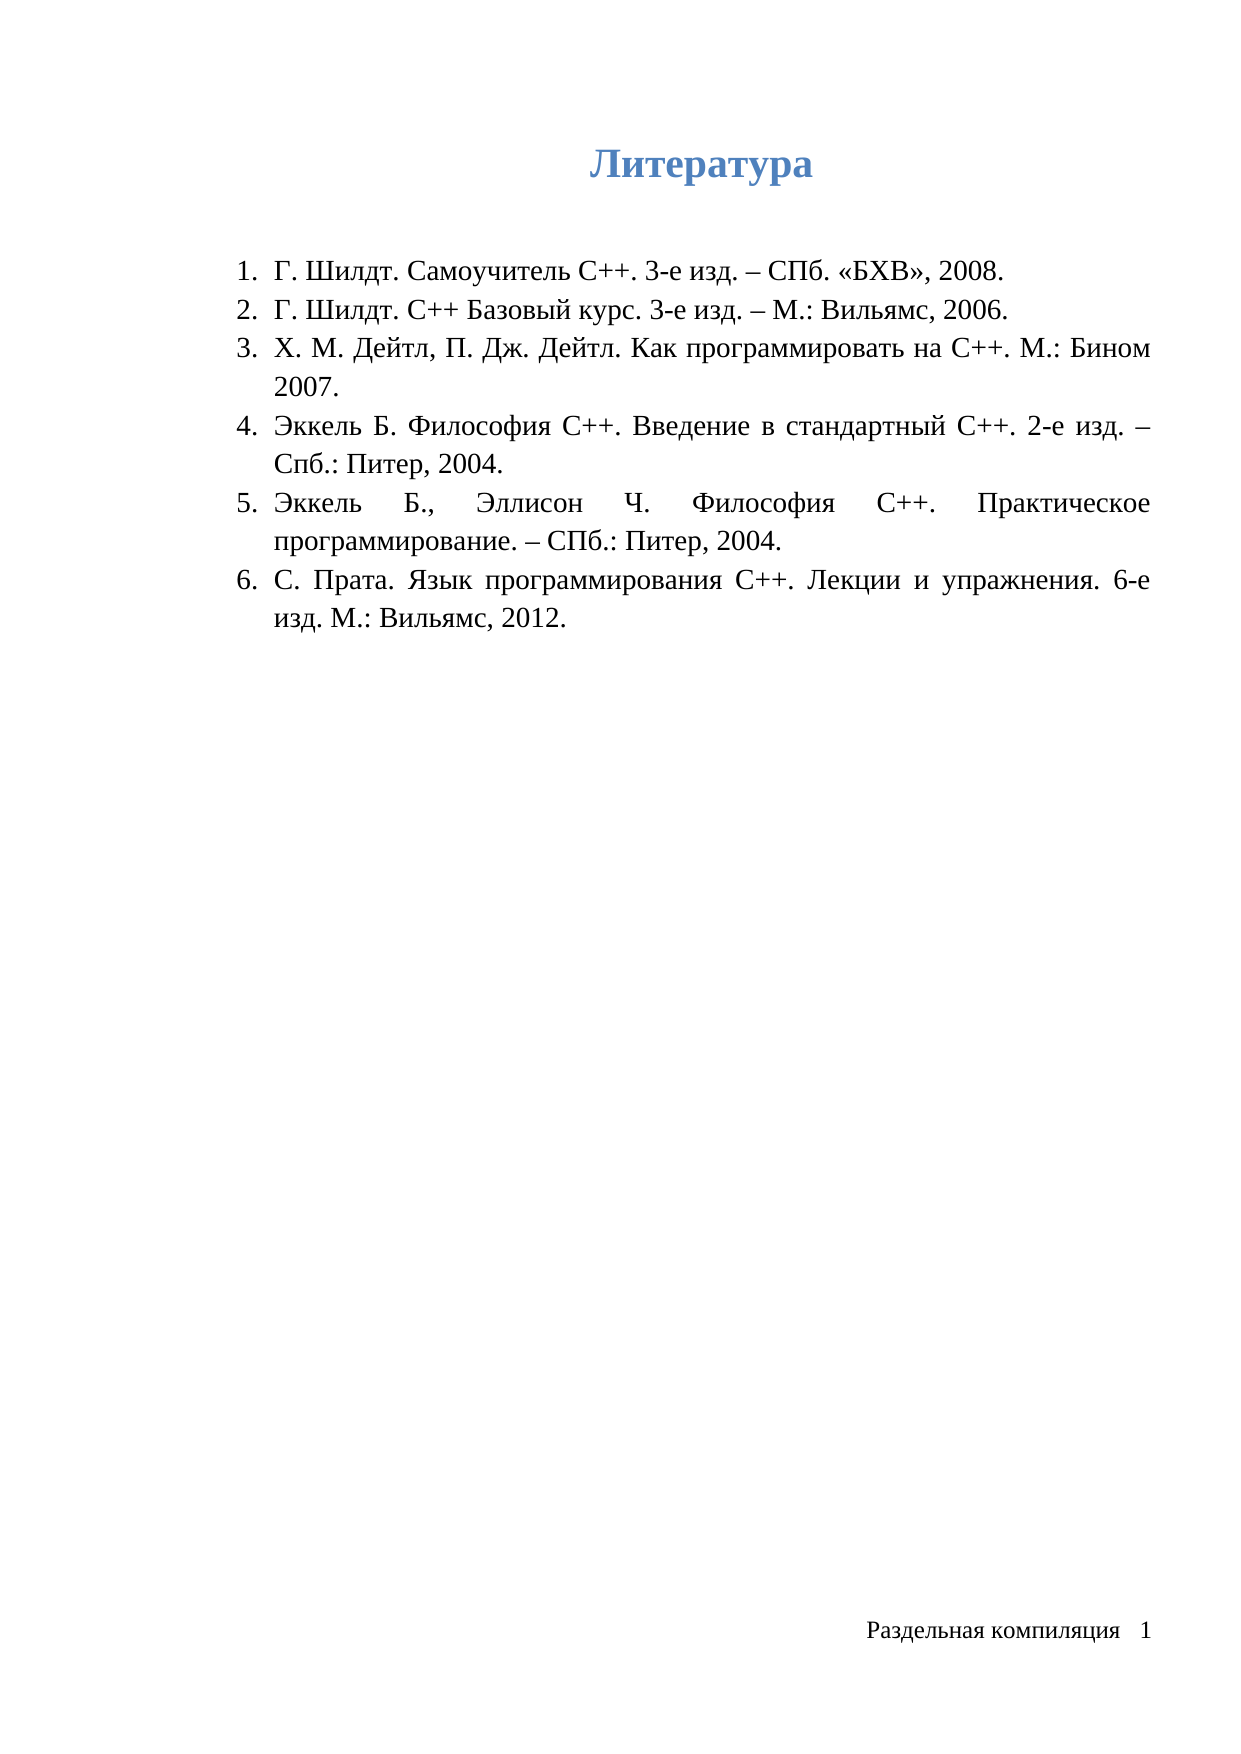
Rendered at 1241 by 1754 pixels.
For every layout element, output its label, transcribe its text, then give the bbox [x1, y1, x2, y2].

subtitle Литература [177, 139, 1152, 187]
list Г. Шилдт. Самоучитель С++. 3-е изд. – СПб. «БХВ», 2008. [236, 253, 1152, 287]
list Эккель Б., Эллисон Ч. Философия С++. Практическое программирование. – СПб.: Питер, 2004. [236, 485, 1152, 557]
list Х. М. Дейтл, П. Дж. Дейтл. Как программировать на С++. М.: Бином 2007. [236, 331, 1152, 403]
list Г. Шилдт. С++ Базовый курс. 3-е изд. – М.: Вильямс, 2006. [236, 292, 1152, 326]
list С. Прата. Язык программирования С++. Лекции и упражнения. 6-е изд. М.: Вильямс, 2012. [236, 562, 1152, 634]
list Эккель Б. Философия С++. Введение в стандартный С++. 2-е изд. – Спб.: Питер, 2004. [236, 408, 1152, 480]
